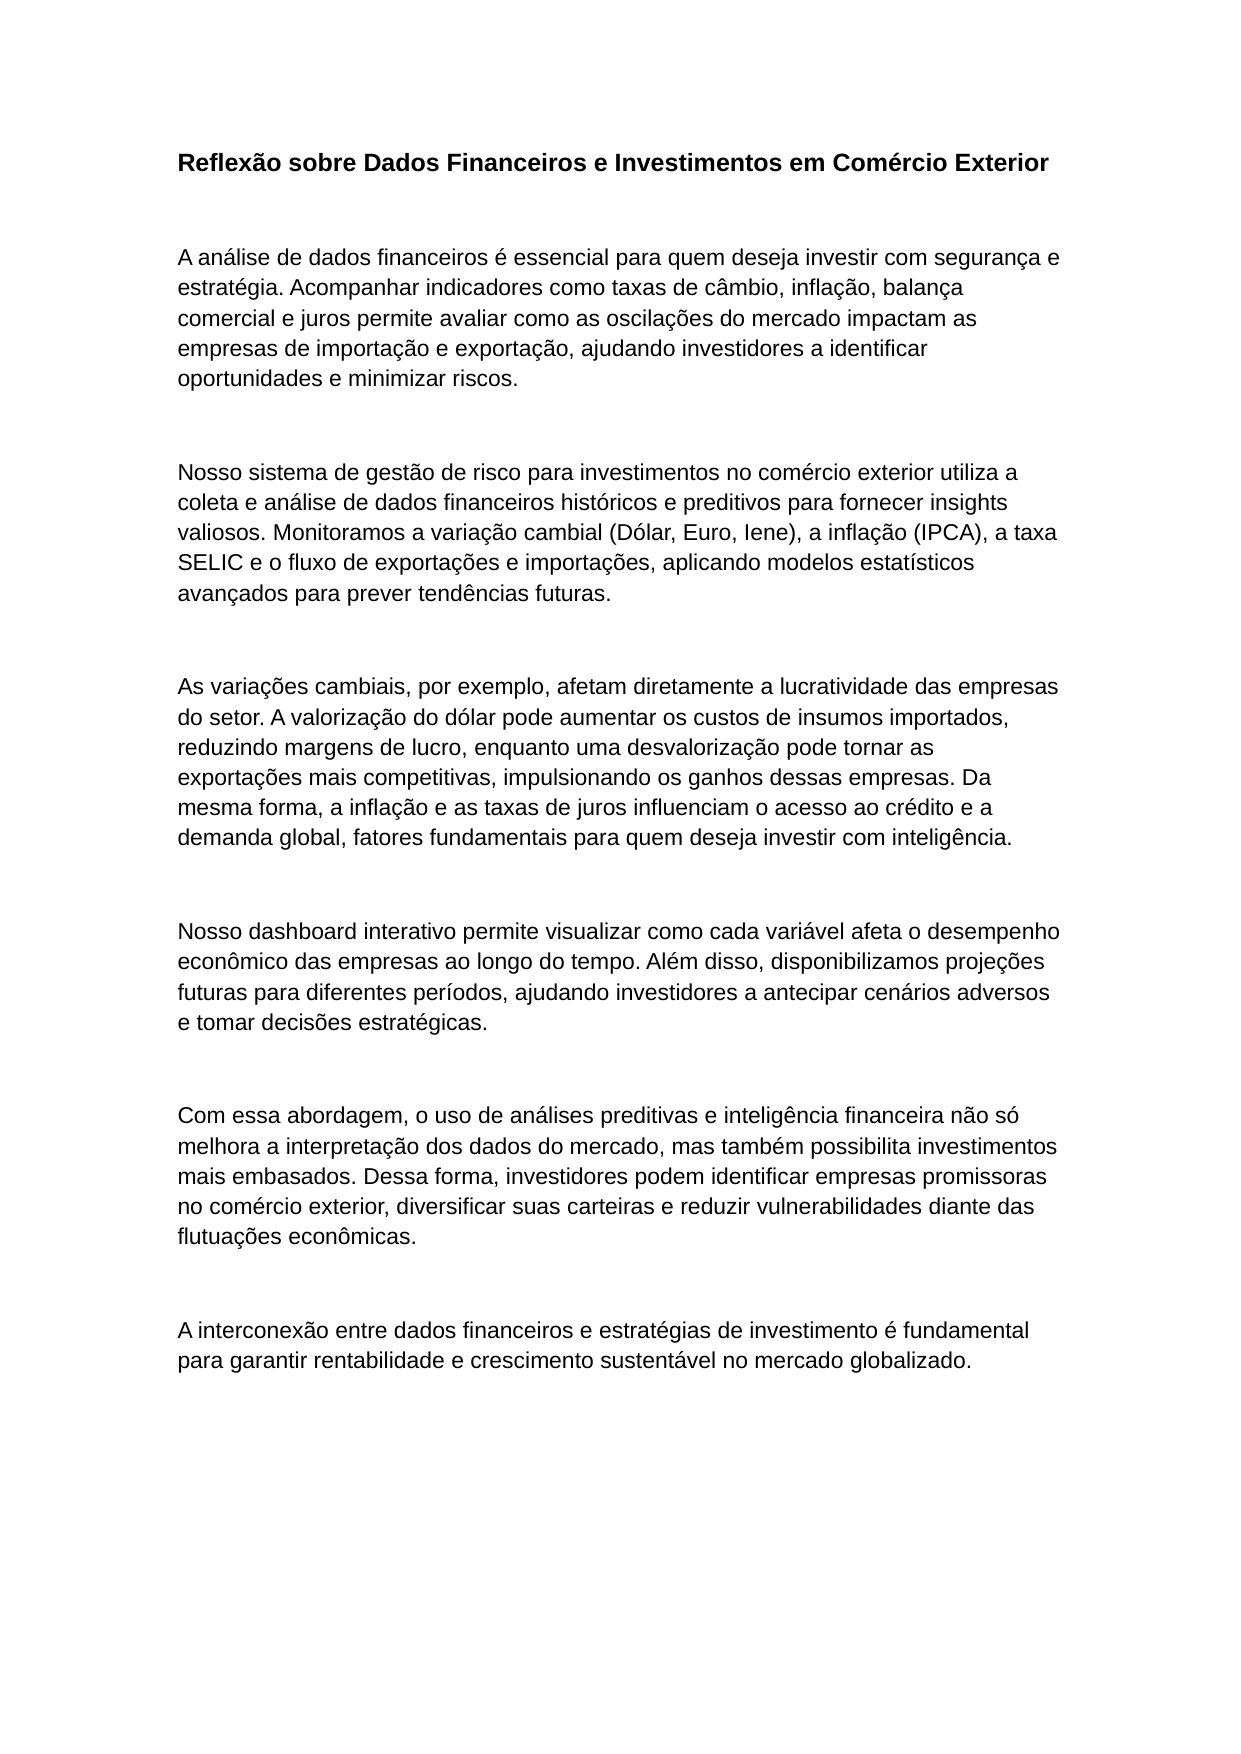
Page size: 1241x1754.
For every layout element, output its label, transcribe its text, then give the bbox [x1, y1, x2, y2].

text Com essa abordagem, o uso de análises preditivas e inteligência financeira não só melhora a interpretação dos dados do mercado, mas também possibilita investimentos mais embasados. Dessa forma, investidores podem identificar empresas promissoras no comércio exterior, diversificar suas carteiras e reduzir vulnerabilidades diante das flutuações econômicas. [177, 1102, 1063, 1250]
text As variações cambiais, por exemplo, afetam diretamente a lucratividade das empresas do setor. A valorização do dólar pode aumentar os custos de insumos importados, reduzindo margens de lucro, enquanto uma desvalorização pode tornar as exportações mais competitivas, impulsionando os ganhos dessas empresas. Da mesma forma, a inflação e as taxas de juros influenciam o acesso ao crédito e a demanda global, fatores fundamentais para quem deseja investir com inteligência. [177, 673, 1063, 851]
text Nosso dashboard interativo permite visualizar como cada variável afeta o desempenho econômico das empresas ao longo do tempo. Além disso, disponibilizamos projeções futuras para diferentes períodos, ajudando investidores a antecipar cenários adversos e tomar decisões estratégicas. [177, 918, 1063, 1035]
text Nosso sistema de gestão de risco para investimentos no comércio exterior utiliza a coleta e análise de dados financeiros históricos e preditivos para fornecer insights valiosos. Monitoramos a variação cambial (Dólar, Euro, Iene), a inflação (IPCA), a taxa SELIC e o fluxo de exportações e importações, aplicando modelos estatísticos avançados para prever tendências futuras. [177, 459, 1063, 606]
text A interconexão entre dados financeiros e estratégias de investimento é fundamental para garantir rentabilidade e crescimento sustentável no mercado globalizado. [177, 1317, 1063, 1374]
text A análise de dados financeiros é essencial para quem deseja investir com segurança e estratégia. Acompanhar indicadores como taxas de câmbio, inflação, balança comercial e juros permite avaliar como as oscilações do mercado impactam as empresas de importação e exportação, ajudando investidores a identificar oportunidades e minimizar riscos. [177, 244, 1063, 391]
text Reflexão sobre Dados Financeiros e Investimentos em Comércio Exterior [177, 148, 1063, 176]
